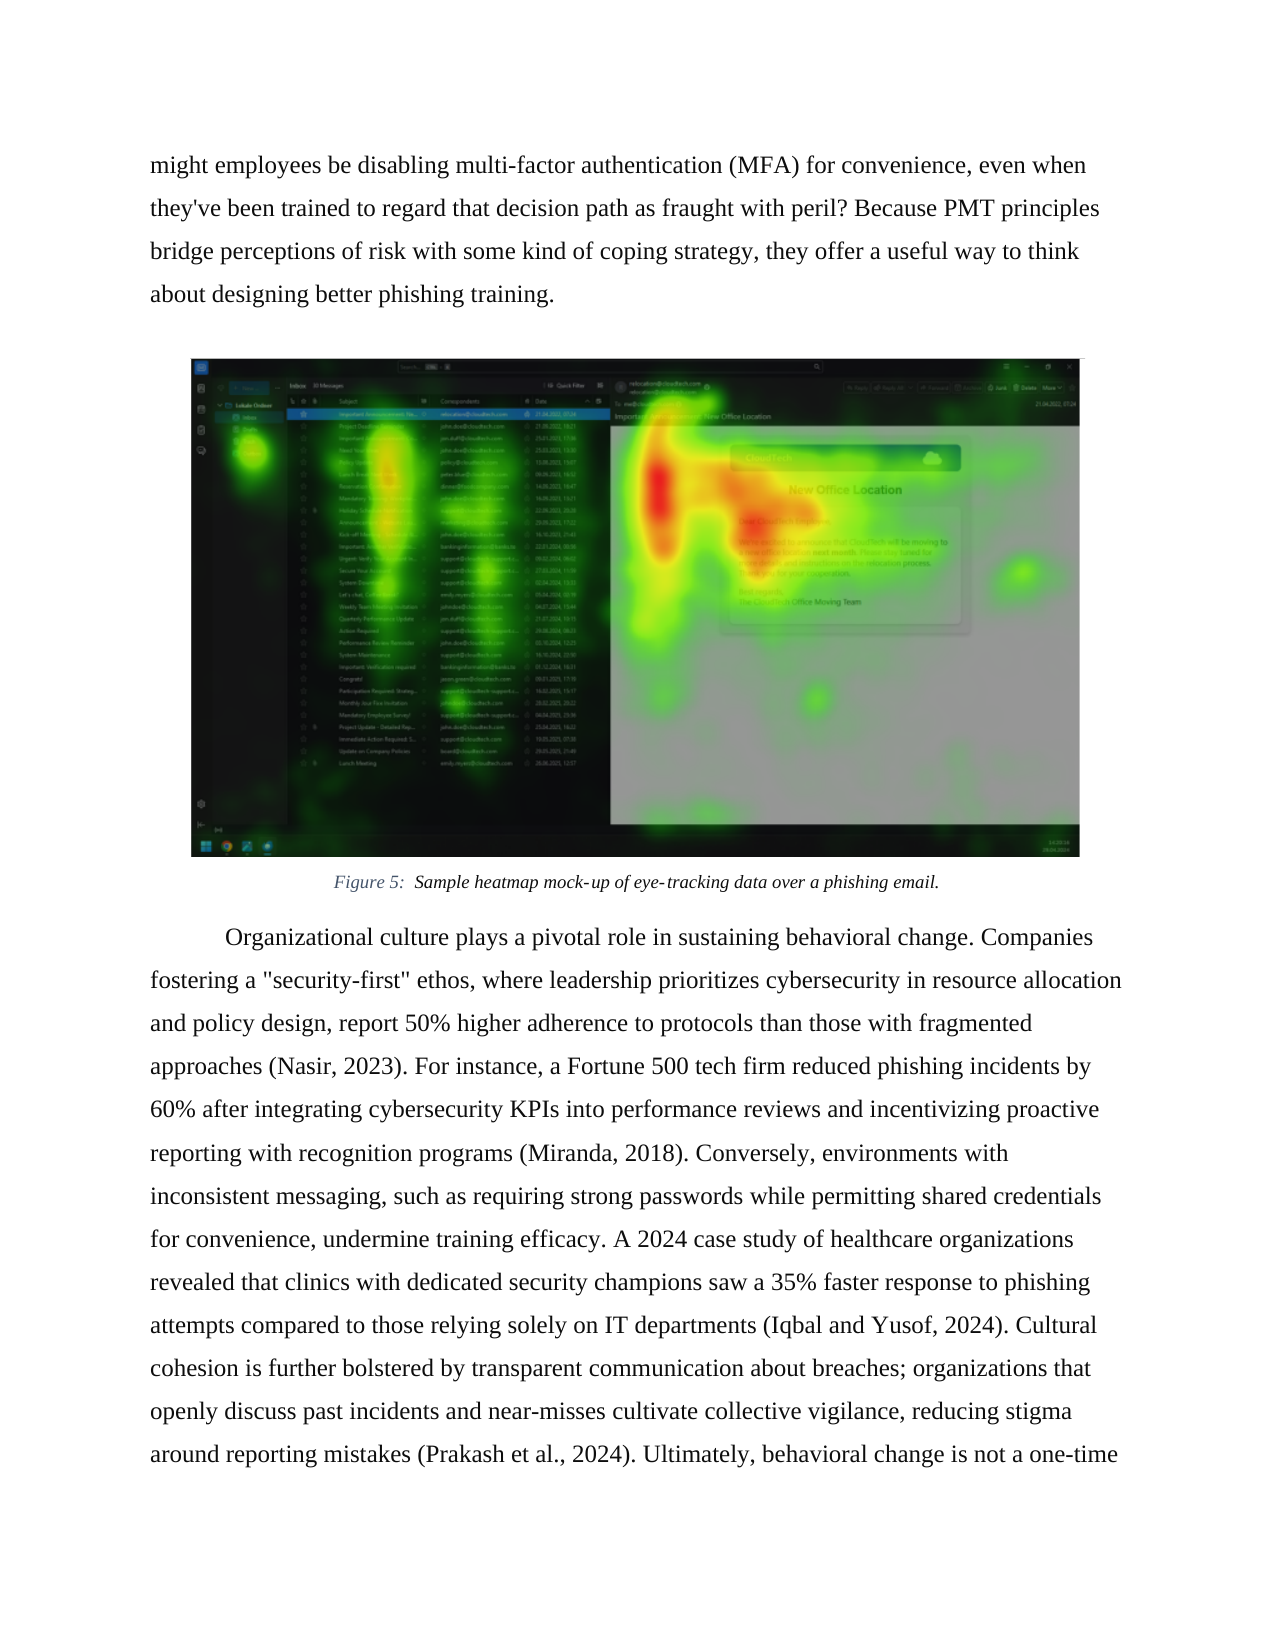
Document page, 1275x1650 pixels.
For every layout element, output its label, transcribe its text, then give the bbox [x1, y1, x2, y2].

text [150, 922, 1125, 1468]
picture [190, 351, 1086, 857]
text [150, 150, 1125, 308]
text Figure 5: Sample heatmap mock-up of eye-tracking data over a phishing email. [150, 871, 1125, 893]
